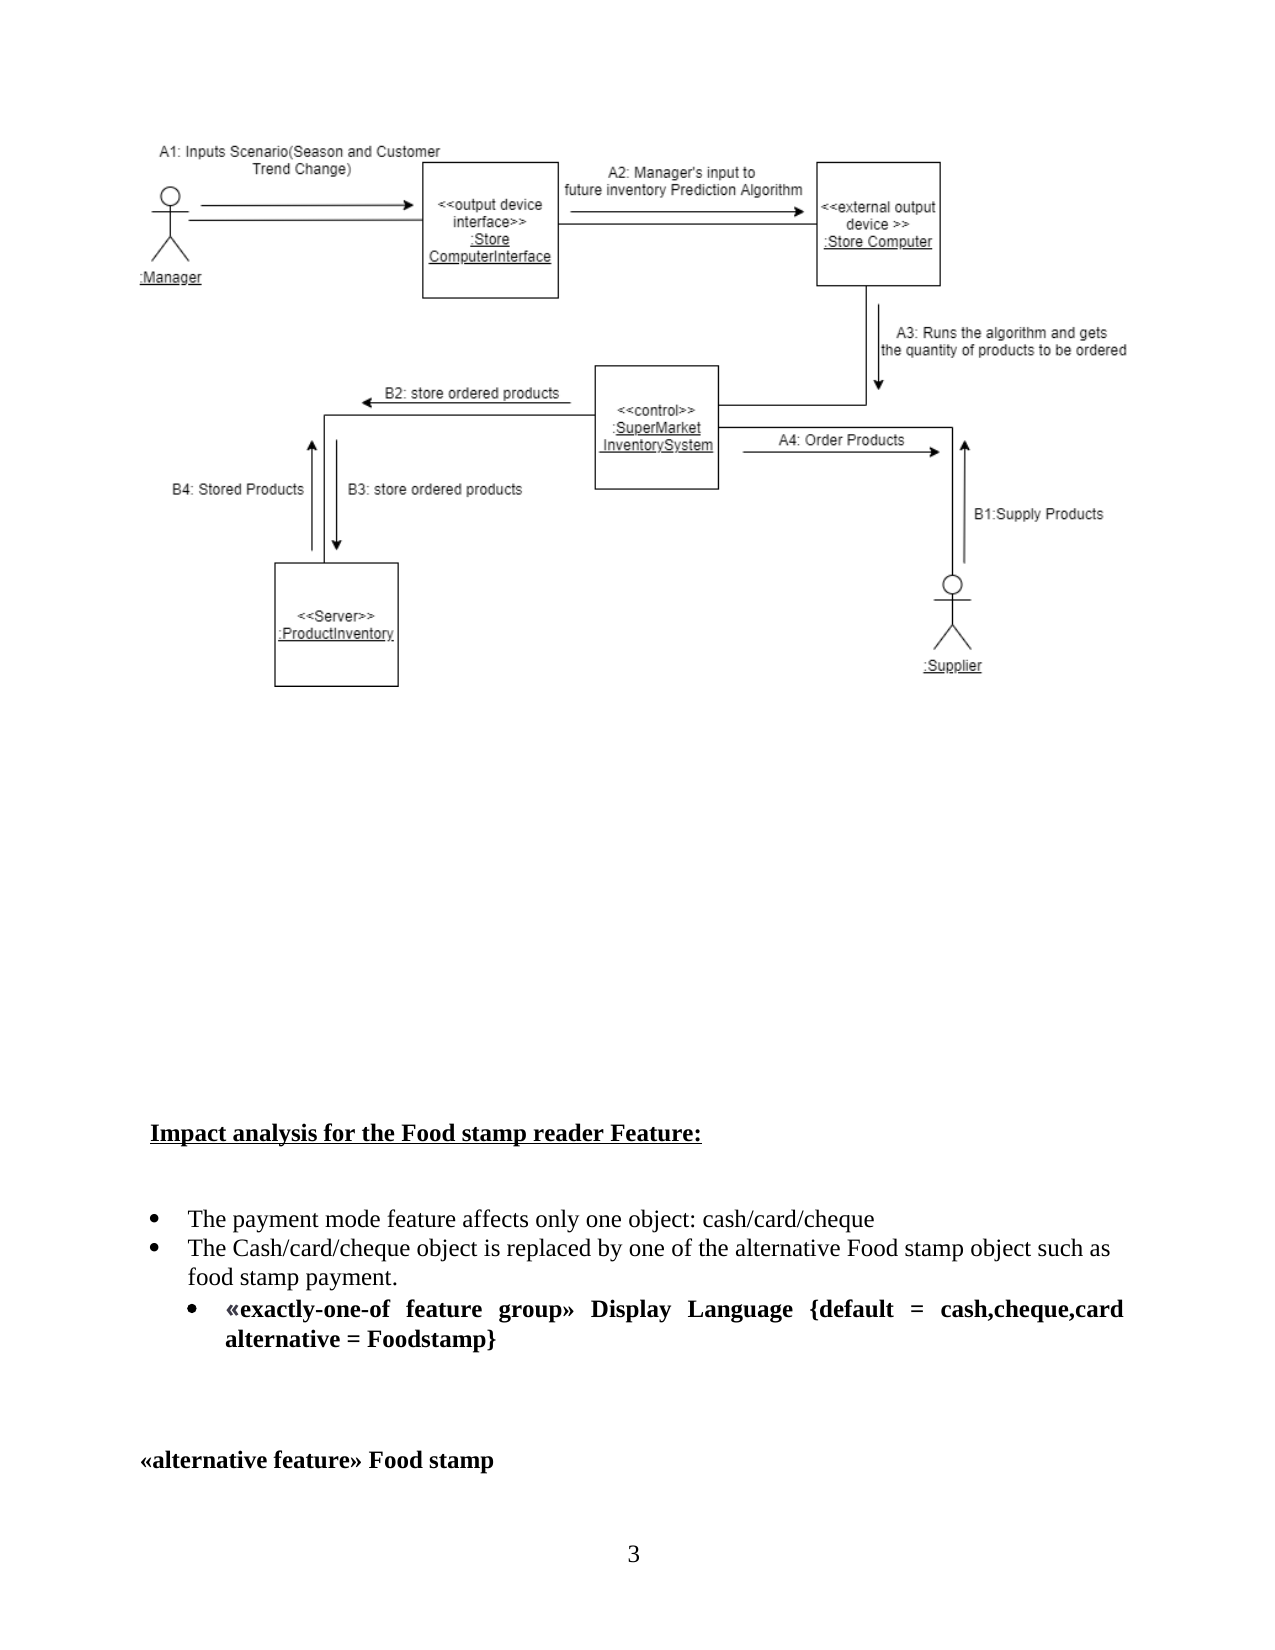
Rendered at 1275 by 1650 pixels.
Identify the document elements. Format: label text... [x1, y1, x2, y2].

text «alternative feature» Food stamp [139, 1445, 1137, 1474]
subtitle Impact analysis for the Food stamp reader Feature: [150, 1118, 1137, 1147]
subtitle The Cash/card/cheque object is replaced by one of the alternative Food stamp object such as food stamp payment. [150, 1233, 1137, 1291]
list «exactly-one-of feature group» Display Language {default = cash,cheque,card alternative = Foodstamp} [187, 1291, 1124, 1353]
subtitle The payment mode feature affects only one object: cash/card/cheque [150, 1204, 1137, 1233]
picture [139, 141, 1138, 687]
